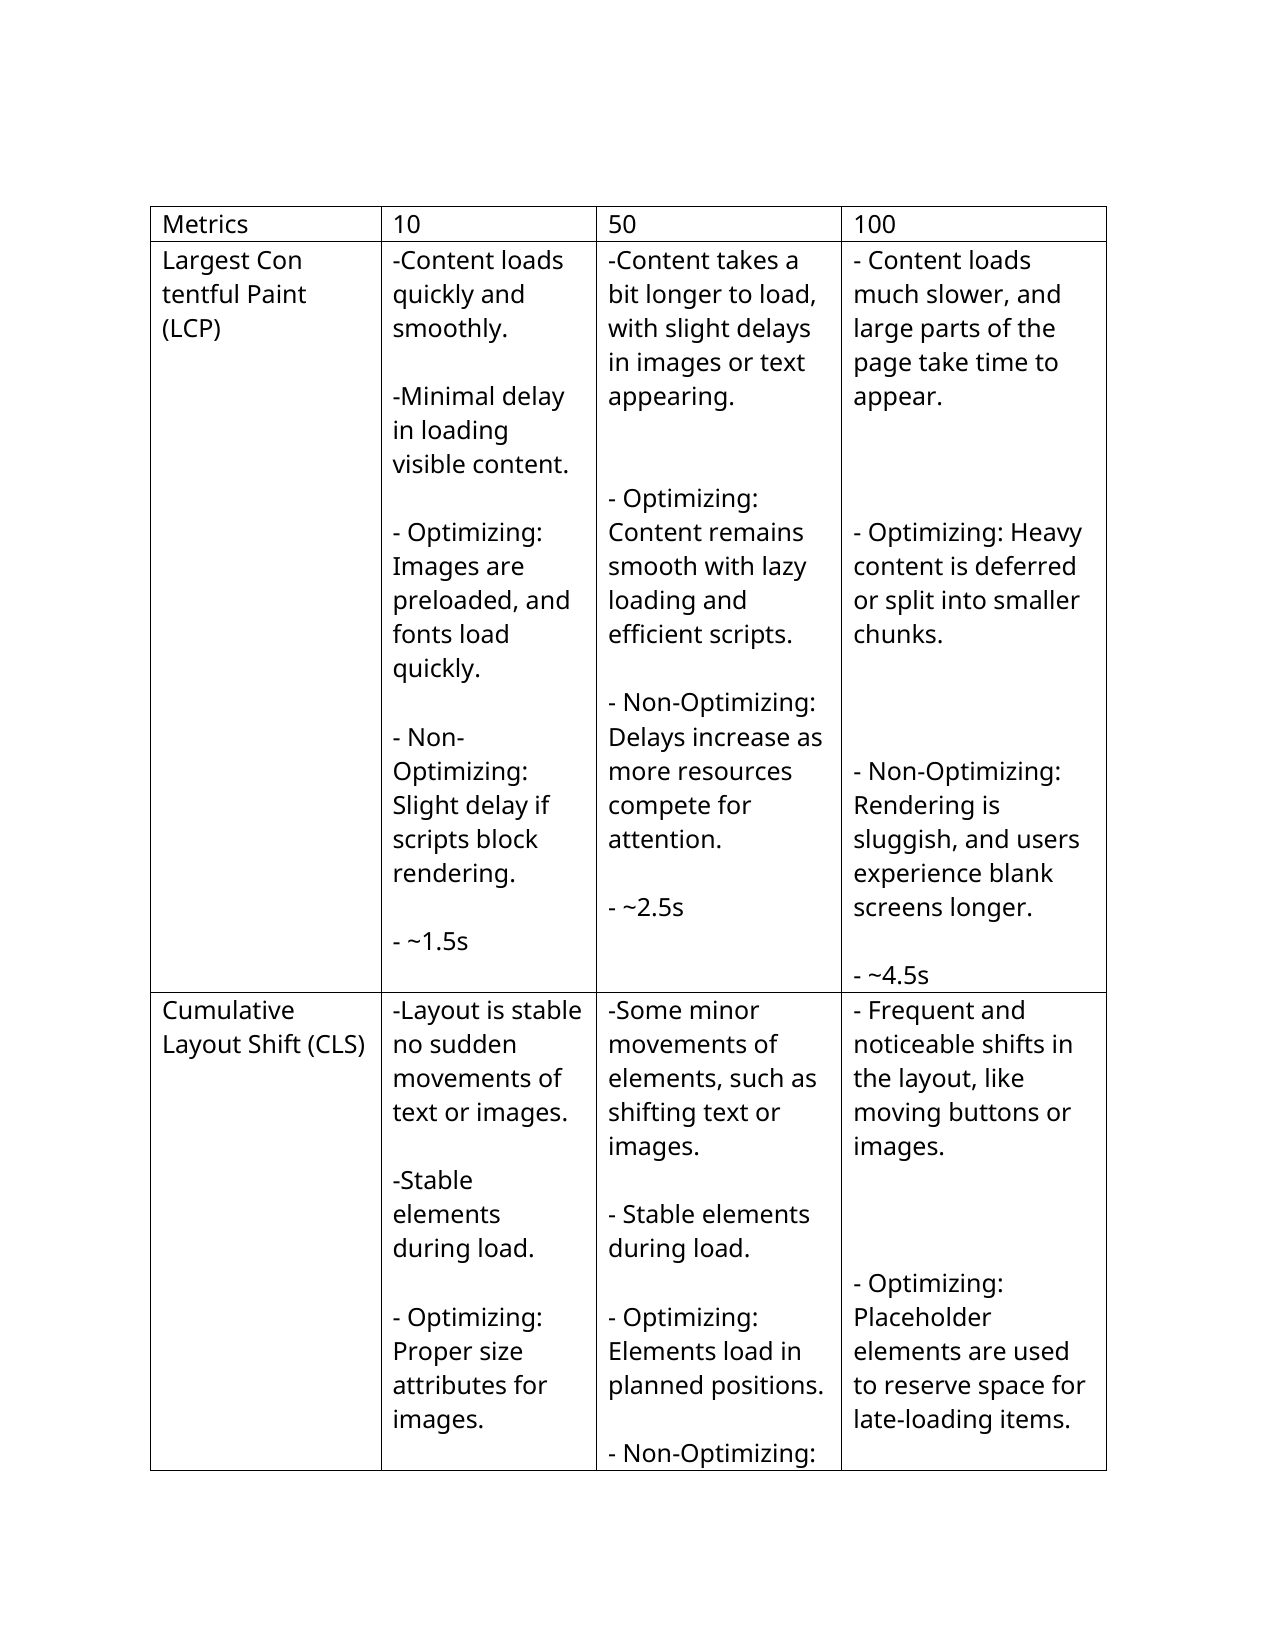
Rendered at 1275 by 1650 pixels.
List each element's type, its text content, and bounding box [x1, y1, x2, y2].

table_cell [597, 993, 841, 1469]
table_cell -Content takes a bit longer to load, with slight delays in images or text appearing. - Optimizing: Content remains smooth with lazy loading and efficient scripts. - Non-Optimizing: Delays increase as more resources compete for attention. - ~2.5s [597, 242, 841, 992]
table_header 100 [842, 207, 1106, 241]
table_header 10 [382, 207, 596, 241]
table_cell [382, 993, 596, 1469]
table_cell - Content loads much slower, and large parts of the page take time to appear. - Optimizing: Heavy content is deferred or split into smaller chunks. - Non-Optimizing: Rendering is sluggish, and users experience blank screens longer. - ~4.5s [842, 242, 1106, 992]
table_cell Largest Con tentful Paint (LCP) [151, 242, 381, 992]
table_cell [842, 993, 1106, 1469]
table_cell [151, 993, 381, 1469]
table_header Metrics [151, 207, 381, 241]
table_cell -Content loads quickly and smoothly. -Minimal delay in loading visible content. - Optimizing: Images are preloaded, and fonts load quickly. - Non-Optimizing: Slight delay if scripts block rendering. - ~1.5s [382, 242, 596, 992]
table_header 50 [597, 207, 841, 241]
